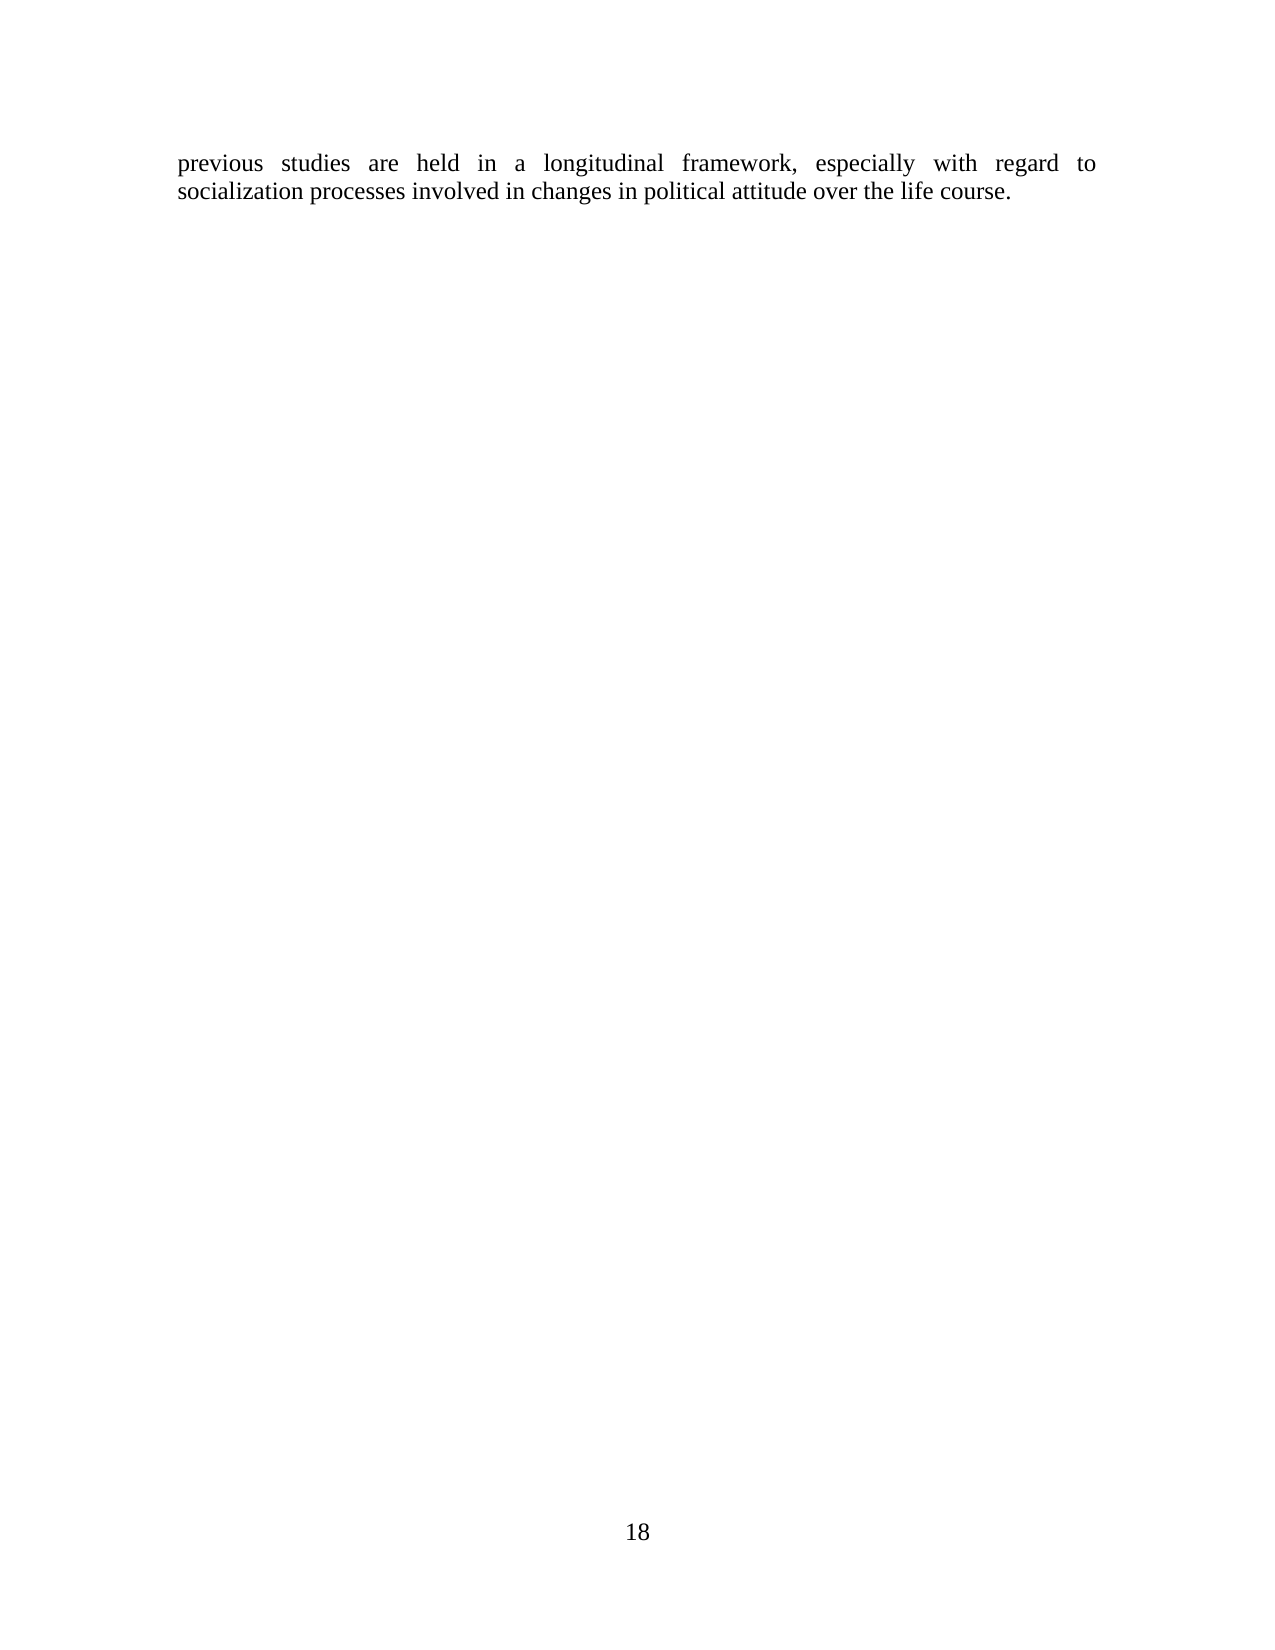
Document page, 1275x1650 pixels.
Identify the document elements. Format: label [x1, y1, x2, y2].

text [177, 148, 1098, 205]
